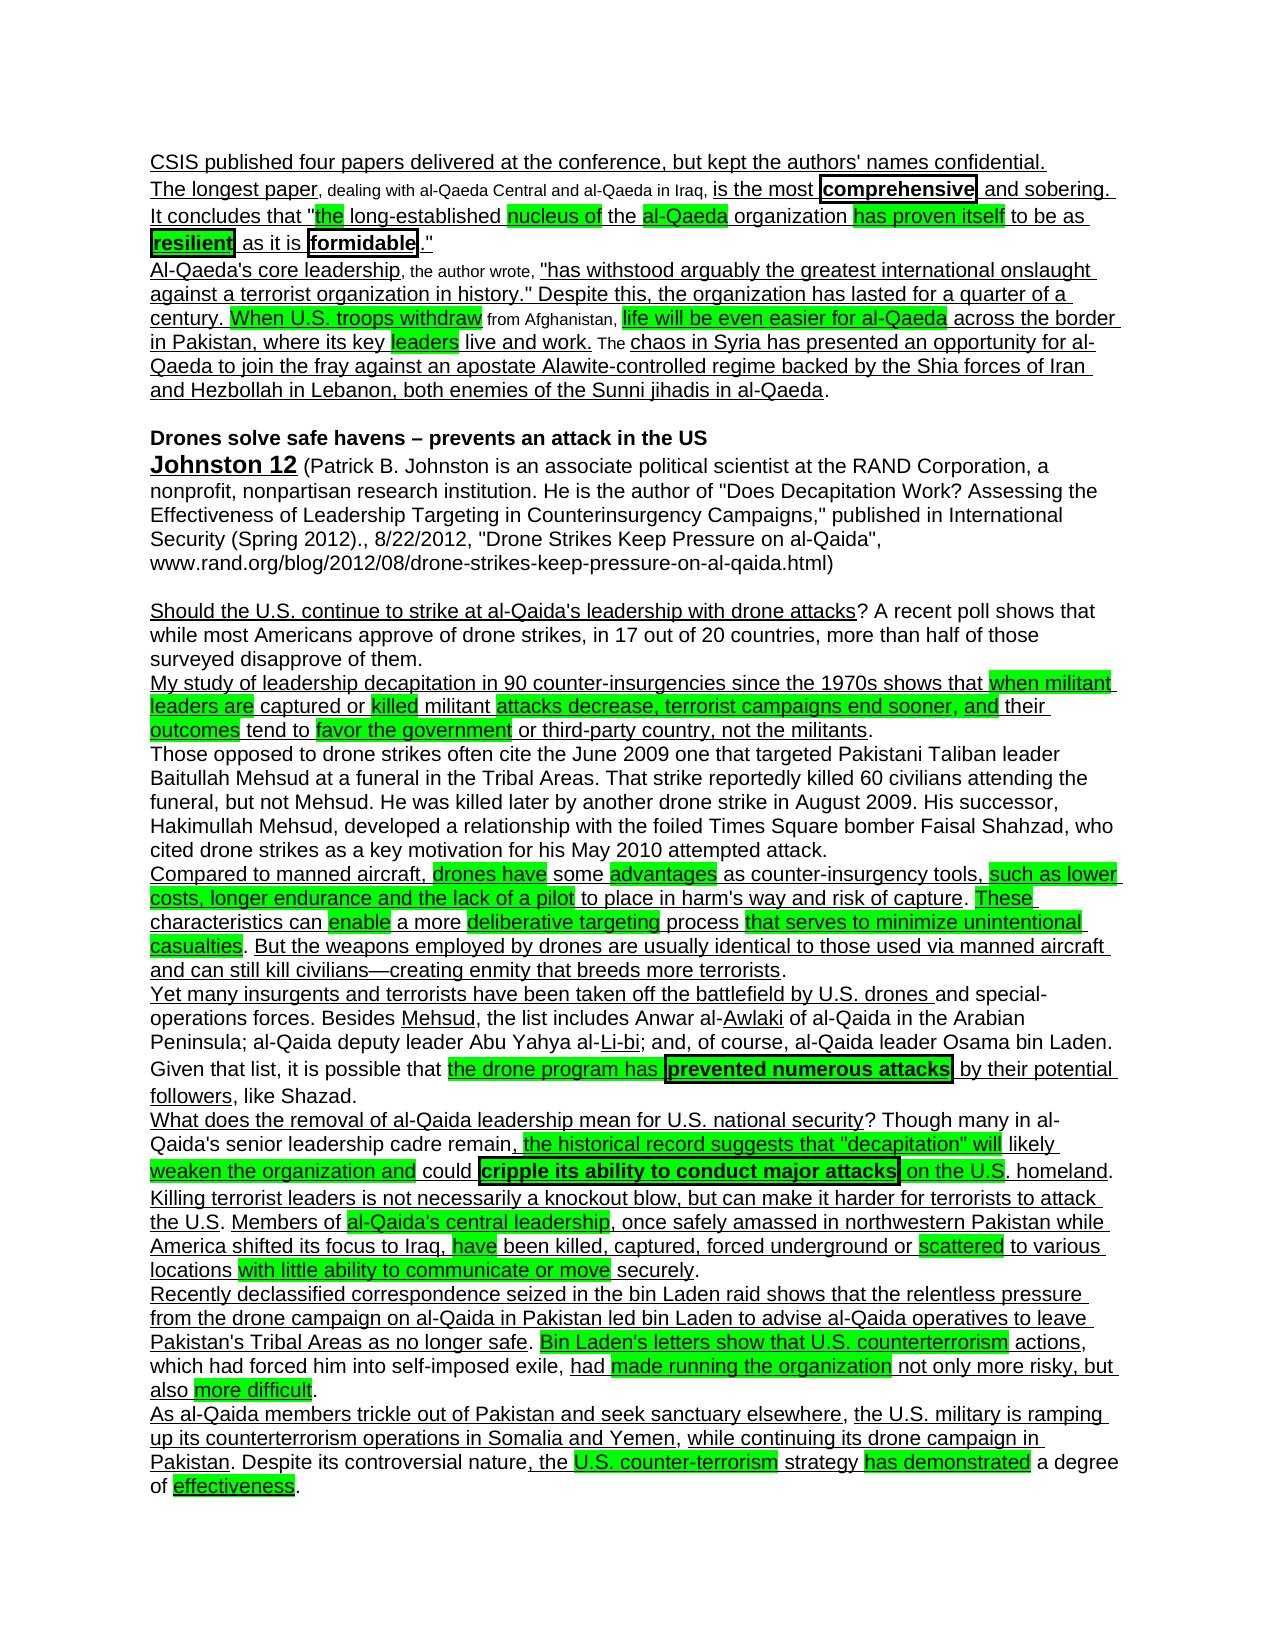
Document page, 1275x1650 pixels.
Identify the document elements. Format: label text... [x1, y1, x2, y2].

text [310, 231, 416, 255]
text Compared to manned aircraft, drones have some advantages as counter-insurgency tools, such as lower costs, longer endurance and the lack of a pilot to place in harm's way and risk of capture. These characteristics can enable a more deliberative targeting process that serves to minimize unintentional casualties. But the weapons employed by drones are usually identical to those used via manned aircraft and can still kill civilians—creating enmity that breeds more terrorists. [150, 862, 1125, 982]
text The longest paper, dealing with al-Qaeda Central and al-Qaeda in Iraq, is the most comprehensive and sobering. It concludes that "the long-established nucleus of the al-Qaeda organization has proven itself to be as resilient as it is formidable." [150, 174, 853, 225]
text Yet many insurgents and terrorists have been taken off the battlefield by U.S. drones and special-operations forces. Besides Mehsud, the list includes Anwar al-Awlaki of al-Qaida in the Arabian Peninsula; al-Qaida deputy leader Abu Yahya al-Li-bi; and, of course, al-Qaida leader Osama bin Laden. Given that list, it is possible that the drone program has prevented numerous attacks by their potential followers, like Shazad. [150, 982, 1125, 1108]
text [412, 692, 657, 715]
text My study of leadership decapitation in 90 counter-insurgencies since the 1970s shows that when militant leaders are captured or killed militant attacks decrease, terrorist campaigns end sooner, and their outcomes tend to favor the government or third-party country, not the militants. [150, 670, 989, 691]
text Should the U.S. continue to strike at al-Qaida's leadership with drone attacks? A recent poll shows that while most Americans approve of drone strikes, in 17 out of 20 countries, more than half of those surveyed disapprove of them. [150, 598, 1125, 670]
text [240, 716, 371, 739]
text The longest paper, dealing with al-Qaeda Central and al-Qaeda in Iraq, is the most comprehensive and sobering. It concludes that "the long-established nucleus of the al-Qaeda organization has proven itself to be as resilient as it is formidable." [344, 174, 1125, 258]
text What does the removal of al-Qaida leadership mean for U.S. national security? Though many in al-Qaida's senior leadership cadre remain, the historical record suggests that "decapitation" will likely weaken the organization and could cripple its ability to conduct major attacks on the U.S. homeland. [150, 1108, 1125, 1186]
text Drones solve safe havens – prevents an attack in the US [150, 426, 1125, 450]
text My study of leadership decapitation in 90 counter-insurgencies since the 1970s shows that when militant leaders are captured or killed militant attacks decrease, terrorist campaigns end sooner, and their outcomes tend to favor the government or third-party country, not the militants. [512, 670, 1125, 742]
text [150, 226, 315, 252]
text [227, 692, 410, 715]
text Killing terrorist leaders is not necessarily a knockout blow, but can make it harder for terrorists to attack the U.S. Members of al-Qaida's central leadership, once safely amassed in northwestern Pakistan while America shifted its focus to Iraq, have been killed, captured, forced underground or scattered to various locations with little ability to communicate or move securely. [150, 1186, 1125, 1282]
text Al-Qaeda's core leadership, the author wrote, "has withstood arguably the greatest international onslaught against a terrorist organization in history." Despite this, the organization has lasted for a quarter of a century. When U.S. troops withdraw from Afghanistan, life will be even easier for al-Qaeda across the border in Pakistan, where its key leaders live and work. The chaos in Syria has presented an opportunity for al-Qaeda to join the fray against an apostate Alawite-controlled regime backed by the Shia forces of Iran and Hezbollah in Lebanon, both enemies of the Sunni jihadis in al-Qaeda. [150, 258, 1125, 402]
text Recently declassified correspondence seized in the bin Laden raid shows that the relentless pressure from the drone campaign on al-Qaida in Pakistan led bin Laden to advise al-Qaida operatives to leave Pakistan's Tribal Areas as no longer safe. Bin Laden's letters show that U.S. counterterrorism actions, which had forced him into self-imposed exile, had made running the organization not only more risky, but also more difficult. [150, 1282, 1125, 1402]
text CSIS published four papers delivered at the conference, but kept the authors' names confidential. [150, 150, 1125, 174]
text As al-Qaida members trickle out of Pakistan and seek sanctuary elsewhere, the U.S. military is ramping up its counterterrorism operations in Somalia and Yemen, while continuing its drone campaign in Pakistan. Despite its controversial nature, the U.S. counter-terrorism strategy has demonstrated a degree of effectiveness. [150, 1402, 1125, 1497]
text Those opposed to drone strikes often cite the June 2009 one that targeted Pakistani Taliban leader Baitullah Mehsud at a funeral in the Tribal Areas. That strike reportedly killed 60 civilians attending the funeral, but not Mehsud. He was killed later by another drone strike in August 2009. His successor, Hakimullah Mehsud, developed a relationship with the foiled Times Square bomber Faisal Shahzad, who cited drone strikes as a key motivation for his May 2010 attempted attack. [150, 742, 1125, 862]
text Johnston 12 (Patrick B. Johnston is an associate political scientist at the RAND Corporation, a nonprofit, nonpartisan research institution. He is the author of "Does Decapitation Work? Assessing the Effectiveness of Leadership Targeting in Counterinsurgency Campaigns," published in International Security (Spring 2012)., 8/22/2012, "Drone Strikes Keep Pressure on al-Qaida", www.rand.org/blog/2012/08/drone-strikes-keep-pressure-on-al-qaida.html) [150, 450, 1125, 574]
